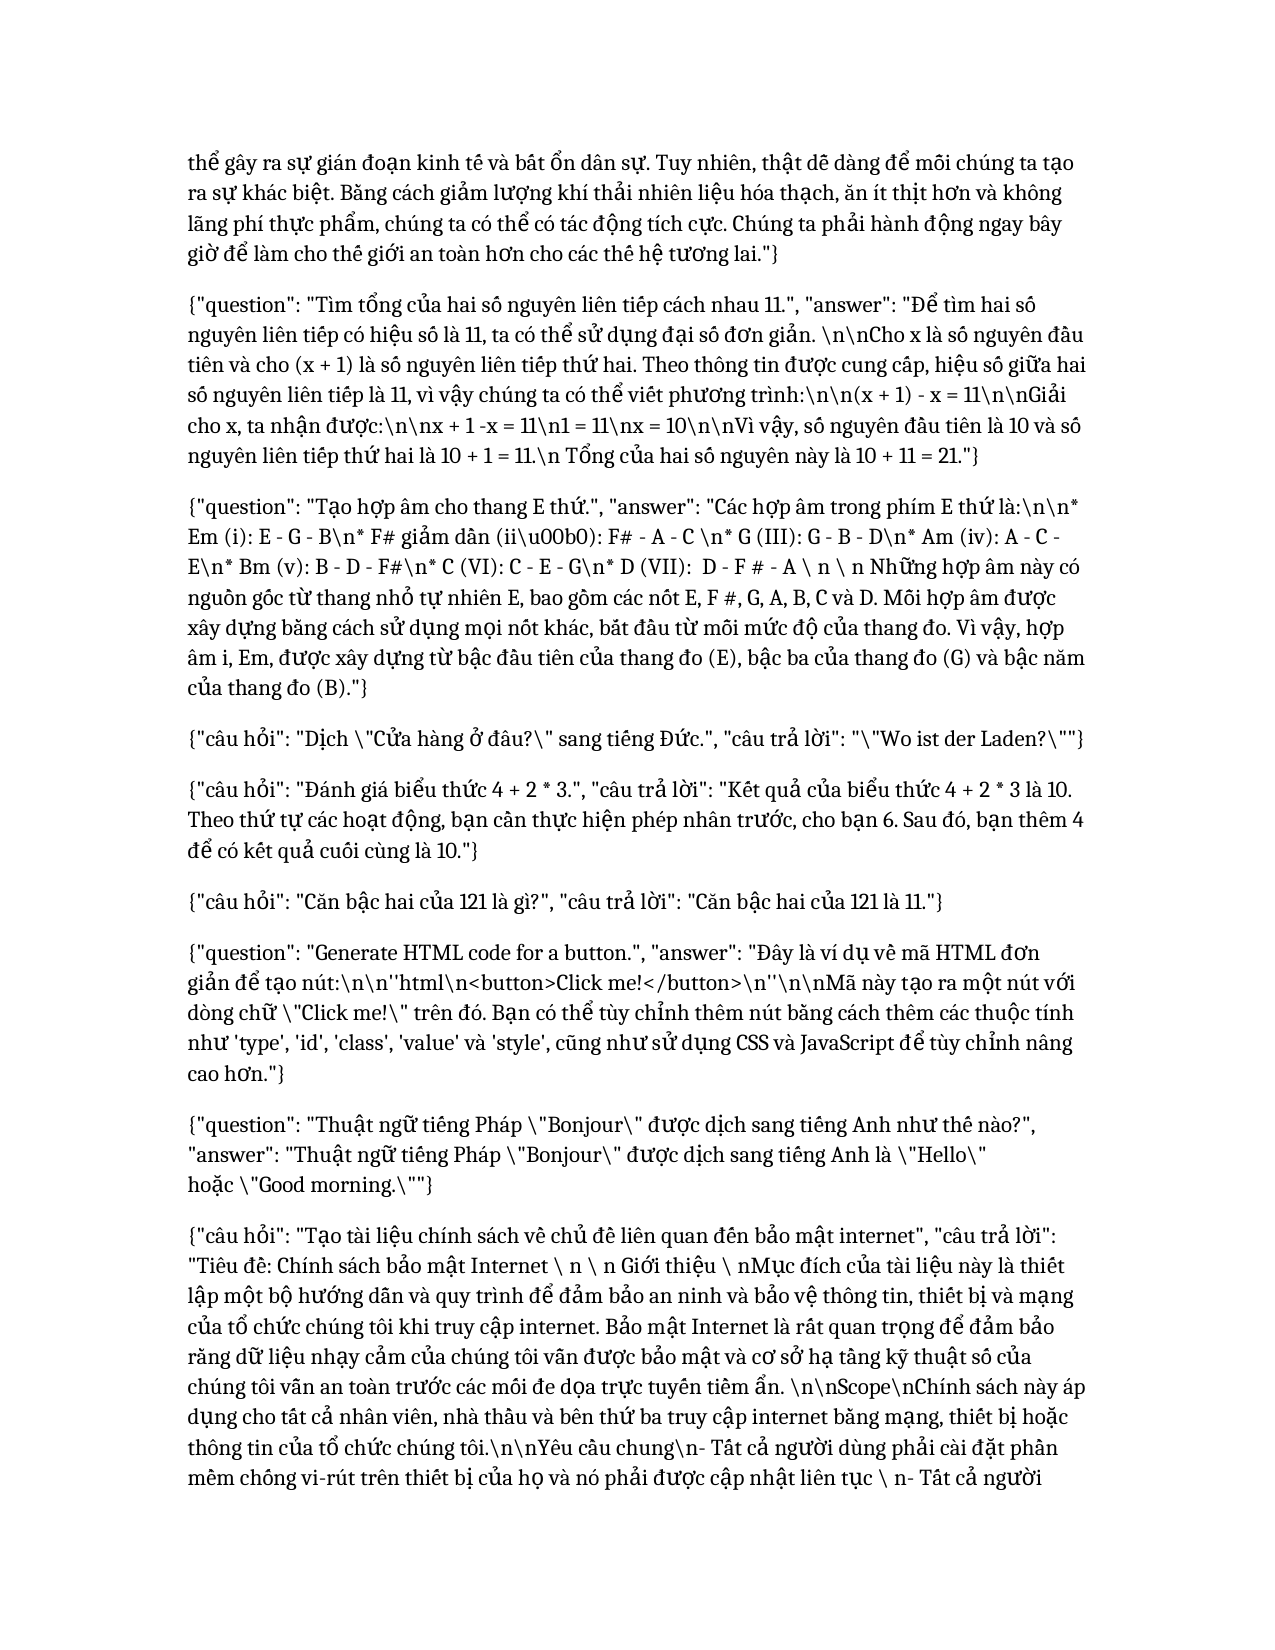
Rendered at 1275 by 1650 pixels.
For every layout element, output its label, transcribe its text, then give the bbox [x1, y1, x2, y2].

text {"question": "Tìm tổng của hai số nguyên liên tiếp cách nhau 11.", "answer": "Để tìm hai số nguyên liên tiếp có hiệu số là 11, ta có thể sử dụng đại số đơn giản. \n\nCho x là số nguyên đầu tiên và cho (x + 1) là số nguyên liên tiếp thứ hai. Theo thông tin được cung cấp, hiệu số giữa hai số nguyên liên tiếp là 11, vì vậy chúng ta có thể viết phương trình:\n\n(x + 1) - x = 11\n\nGiải cho x, ta nhận được:\n\nx + 1 -x = 11\n1 = 11\nx = 10\n\nVì vậy, số nguyên đầu tiên là 10 và số nguyên liên tiếp thứ hai là 10 + 1 = 11.\n Tổng của hai số nguyên này là 10 + 11 = 21."} [187, 292, 1087, 469]
text {"question": "Tạo hợp âm cho thang E thứ.", "answer": "Các hợp âm trong phím E thứ là:\n\n* Em (i): E - G - B\n* F# giảm dần (ii\u00b0): F# - A - C \n* G (III): G - B - D\n* Am (iv): A - C - E\n* Bm (v): B - D - F#\n* C (VI): C - E - G\n* D (VII): D - F # - A \ n \ n Những hợp âm này có nguồn gốc từ thang nhỏ tự nhiên E, bao gồm các nốt E, F #, G, A, B, C và D. Mỗi hợp âm được xây dựng bằng cách sử dụng mọi nốt khác, bắt đầu từ mỗi mức độ của thang đo. Vì vậy, hợp âm i, Em, được xây dựng từ bậc đầu tiên của thang đo (E), bậc ba của thang đo (G) và bậc năm của thang đo (B)."} [187, 494, 1087, 701]
text {"question": "Generate HTML code for a button.", "answer": "Đây là ví dụ về mã HTML đơn giản để tạo nút:\n\n''html\n<button>Click me!</button>\n''\n\nMã này tạo ra một nút với dòng chữ \"Click me!\" trên đó. Bạn có thể tùy chỉnh thêm nút bằng cách thêm các thuộc tính như 'type', 'id', 'class', 'value' và 'style', cũng như sử dụng CSS và JavaScript để tùy chỉnh nâng cao hơn."} [187, 939, 1087, 1087]
text {"câu hỏi": "Dịch \"Cửa hàng ở đâu?\" sang tiếng Đức.", "câu trả lời": "\"Wo ist der Laden?\""} [187, 726, 1087, 752]
text {"câu hỏi": "Căn bậc hai của 121 là gì?", "câu trả lời": "Căn bậc hai của 121 là 11."} [187, 888, 1087, 915]
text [187, 150, 1087, 267]
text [187, 1223, 1087, 1491]
text {"câu hỏi": "Đánh giá biểu thức 4 + 2 * 3.", "câu trả lời": "Kết quả của biểu thức 4 + 2 * 3 là 10. Theo thứ tự các hoạt động, bạn cần thực hiện phép nhân trước, cho bạn 6. Sau đó, bạn thêm 4 để có kết quả cuối cùng là 10."} [187, 777, 1087, 864]
text {"question": "Thuật ngữ tiếng Pháp \"Bonjour\" được dịch sang tiếng Anh như thế nào?", "answer": "Thuật ngữ tiếng Pháp \"Bonjour\" được dịch sang tiếng Anh là \"Hello\" hoặc \"Good morning.\""} [187, 1111, 1087, 1198]
